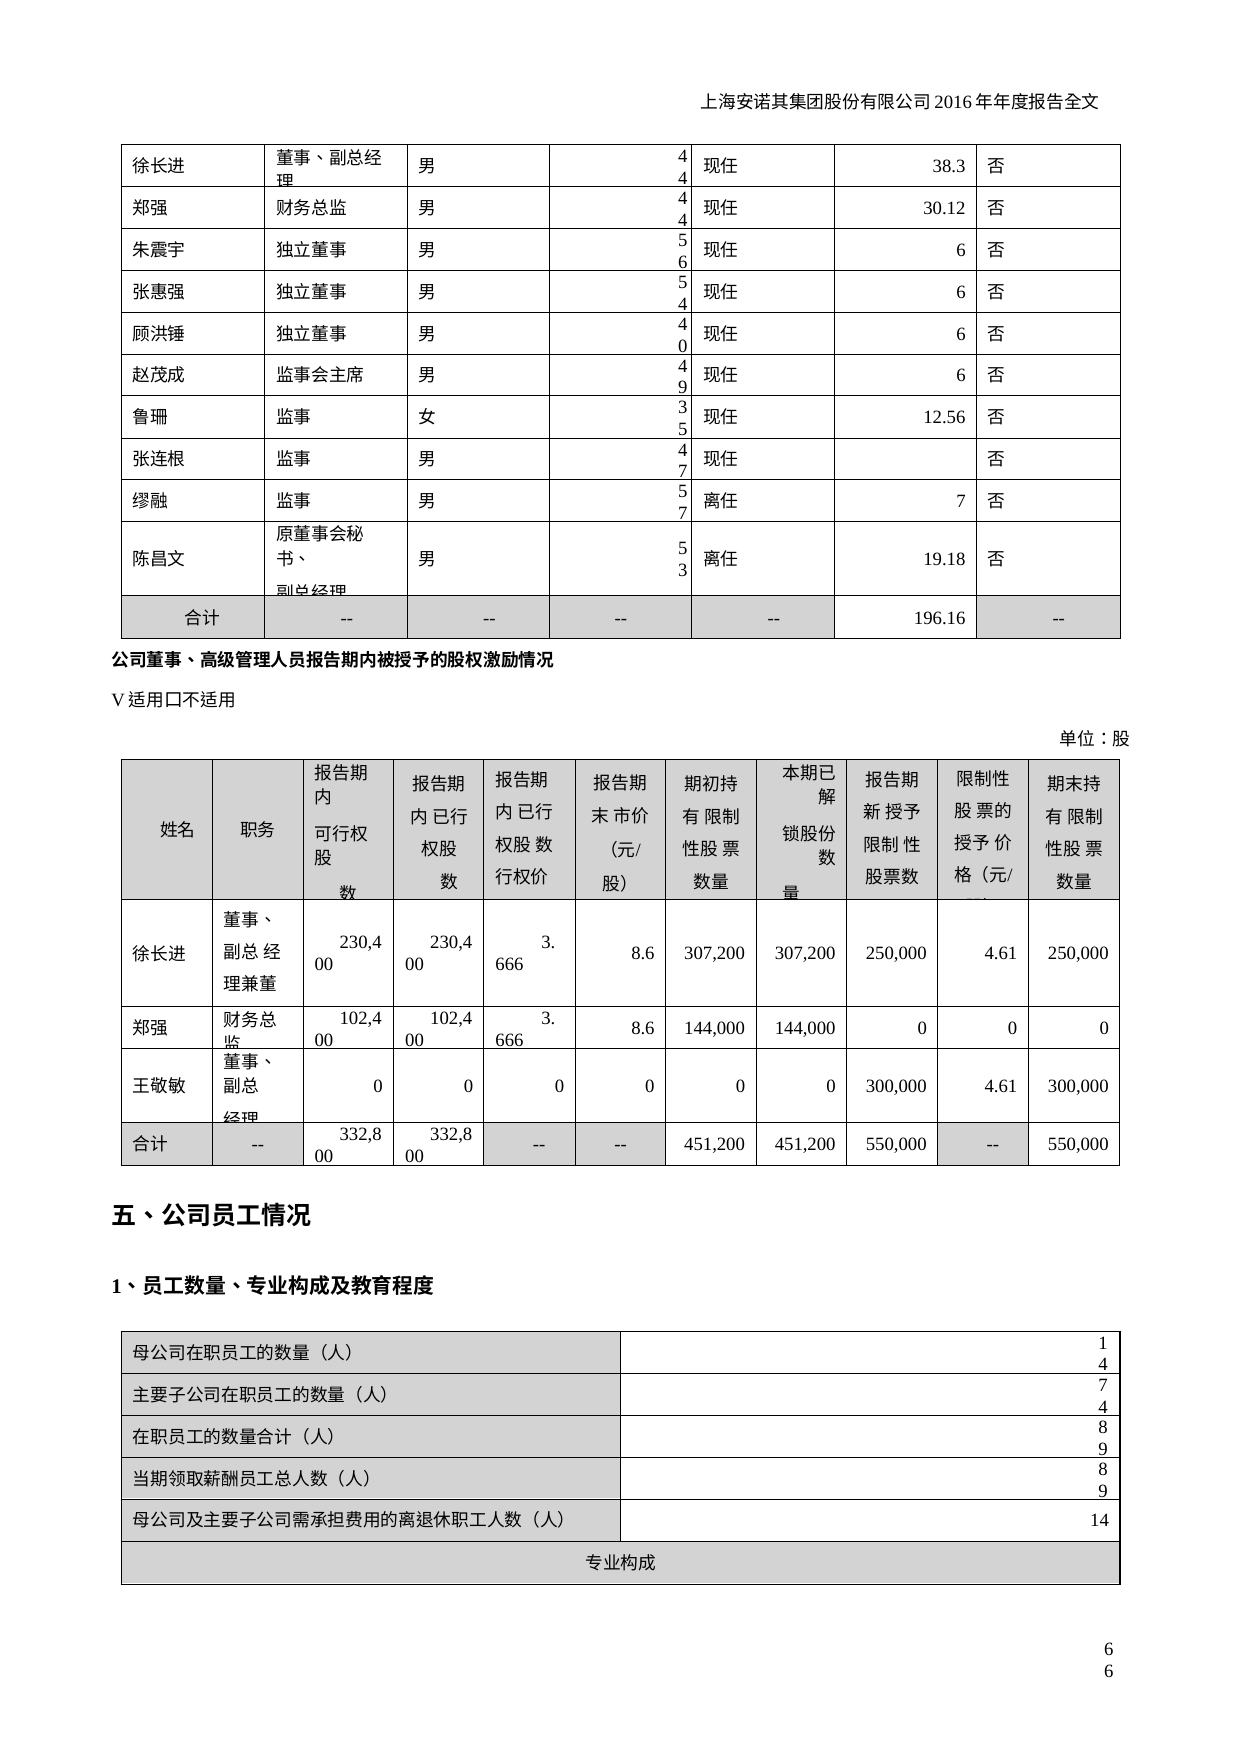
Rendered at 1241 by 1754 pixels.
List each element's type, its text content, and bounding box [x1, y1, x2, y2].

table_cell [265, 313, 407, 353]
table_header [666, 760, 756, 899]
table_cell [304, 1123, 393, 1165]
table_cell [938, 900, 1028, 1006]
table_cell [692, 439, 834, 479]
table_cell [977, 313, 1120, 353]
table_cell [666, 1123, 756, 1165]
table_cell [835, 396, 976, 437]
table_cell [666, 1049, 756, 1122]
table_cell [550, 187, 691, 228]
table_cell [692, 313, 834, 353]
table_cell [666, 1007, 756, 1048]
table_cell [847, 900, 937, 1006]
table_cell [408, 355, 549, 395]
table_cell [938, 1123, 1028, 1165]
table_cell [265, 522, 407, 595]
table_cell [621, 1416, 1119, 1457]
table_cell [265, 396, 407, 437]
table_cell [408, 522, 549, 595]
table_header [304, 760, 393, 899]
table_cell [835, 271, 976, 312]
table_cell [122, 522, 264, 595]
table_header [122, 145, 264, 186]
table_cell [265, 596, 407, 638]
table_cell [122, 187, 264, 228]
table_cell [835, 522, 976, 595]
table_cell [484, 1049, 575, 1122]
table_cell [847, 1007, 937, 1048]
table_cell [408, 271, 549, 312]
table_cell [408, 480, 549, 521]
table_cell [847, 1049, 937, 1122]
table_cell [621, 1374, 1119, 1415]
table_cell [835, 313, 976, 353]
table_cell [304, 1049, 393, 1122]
text 单位：股 [111, 727, 1130, 751]
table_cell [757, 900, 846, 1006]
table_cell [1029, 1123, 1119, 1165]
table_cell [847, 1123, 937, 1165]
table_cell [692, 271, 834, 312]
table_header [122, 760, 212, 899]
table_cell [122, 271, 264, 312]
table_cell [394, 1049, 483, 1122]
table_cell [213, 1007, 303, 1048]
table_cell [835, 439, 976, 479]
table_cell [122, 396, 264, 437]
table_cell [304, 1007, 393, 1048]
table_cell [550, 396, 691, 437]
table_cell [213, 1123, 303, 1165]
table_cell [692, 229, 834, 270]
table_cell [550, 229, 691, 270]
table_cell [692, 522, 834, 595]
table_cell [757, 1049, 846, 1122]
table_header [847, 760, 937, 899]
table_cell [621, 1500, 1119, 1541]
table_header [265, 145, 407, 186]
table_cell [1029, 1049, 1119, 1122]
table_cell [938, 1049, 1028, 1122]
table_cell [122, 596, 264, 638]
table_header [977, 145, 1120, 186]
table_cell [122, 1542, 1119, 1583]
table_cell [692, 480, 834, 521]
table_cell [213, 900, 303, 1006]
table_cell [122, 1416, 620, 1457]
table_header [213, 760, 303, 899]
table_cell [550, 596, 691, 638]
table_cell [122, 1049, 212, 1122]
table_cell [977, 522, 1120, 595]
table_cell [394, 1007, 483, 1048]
text 公司董事、高级管理人员报告期内被授予的股权激励情况 [111, 648, 1130, 672]
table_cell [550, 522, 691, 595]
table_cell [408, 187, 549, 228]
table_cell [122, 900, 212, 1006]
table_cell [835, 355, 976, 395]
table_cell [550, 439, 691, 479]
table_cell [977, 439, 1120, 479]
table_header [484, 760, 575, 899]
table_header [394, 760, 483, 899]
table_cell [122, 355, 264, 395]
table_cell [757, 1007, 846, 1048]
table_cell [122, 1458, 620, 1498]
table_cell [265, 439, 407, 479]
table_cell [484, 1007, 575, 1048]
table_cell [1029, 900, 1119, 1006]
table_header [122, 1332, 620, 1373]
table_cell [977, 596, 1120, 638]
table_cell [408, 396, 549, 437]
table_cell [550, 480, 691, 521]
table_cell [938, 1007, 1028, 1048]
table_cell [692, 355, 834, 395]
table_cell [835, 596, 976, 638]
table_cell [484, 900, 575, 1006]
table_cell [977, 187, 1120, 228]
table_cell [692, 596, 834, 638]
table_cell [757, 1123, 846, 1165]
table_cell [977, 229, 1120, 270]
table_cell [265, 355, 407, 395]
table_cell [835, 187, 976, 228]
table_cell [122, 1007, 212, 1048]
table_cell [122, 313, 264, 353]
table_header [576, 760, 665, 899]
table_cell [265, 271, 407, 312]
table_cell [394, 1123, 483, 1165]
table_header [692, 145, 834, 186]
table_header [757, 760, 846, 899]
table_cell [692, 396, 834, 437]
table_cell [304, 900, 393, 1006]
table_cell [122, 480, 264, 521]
text 1、员工数量、专业构成及教育程度 [111, 1271, 1130, 1299]
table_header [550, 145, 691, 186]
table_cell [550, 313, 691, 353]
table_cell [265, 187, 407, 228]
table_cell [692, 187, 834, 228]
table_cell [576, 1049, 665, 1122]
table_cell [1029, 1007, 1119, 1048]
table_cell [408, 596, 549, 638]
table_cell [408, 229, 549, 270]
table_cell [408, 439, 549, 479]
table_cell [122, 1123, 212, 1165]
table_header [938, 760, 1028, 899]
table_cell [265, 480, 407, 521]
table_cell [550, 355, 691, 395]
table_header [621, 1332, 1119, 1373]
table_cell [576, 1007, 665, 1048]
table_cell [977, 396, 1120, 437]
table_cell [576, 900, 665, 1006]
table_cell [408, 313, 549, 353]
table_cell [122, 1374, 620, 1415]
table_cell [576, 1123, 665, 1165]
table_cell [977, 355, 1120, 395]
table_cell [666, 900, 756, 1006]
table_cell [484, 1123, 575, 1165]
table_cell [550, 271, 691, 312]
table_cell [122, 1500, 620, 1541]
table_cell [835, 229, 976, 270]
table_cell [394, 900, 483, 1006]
text 五、公司员工情况 [111, 1197, 1130, 1231]
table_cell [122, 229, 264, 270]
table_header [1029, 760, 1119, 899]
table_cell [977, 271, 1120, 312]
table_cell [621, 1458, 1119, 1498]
text V适用口不适用 [111, 686, 1130, 712]
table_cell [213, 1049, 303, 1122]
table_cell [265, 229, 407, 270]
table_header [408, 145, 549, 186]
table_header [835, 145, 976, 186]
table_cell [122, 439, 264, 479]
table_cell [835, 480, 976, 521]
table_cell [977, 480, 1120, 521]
